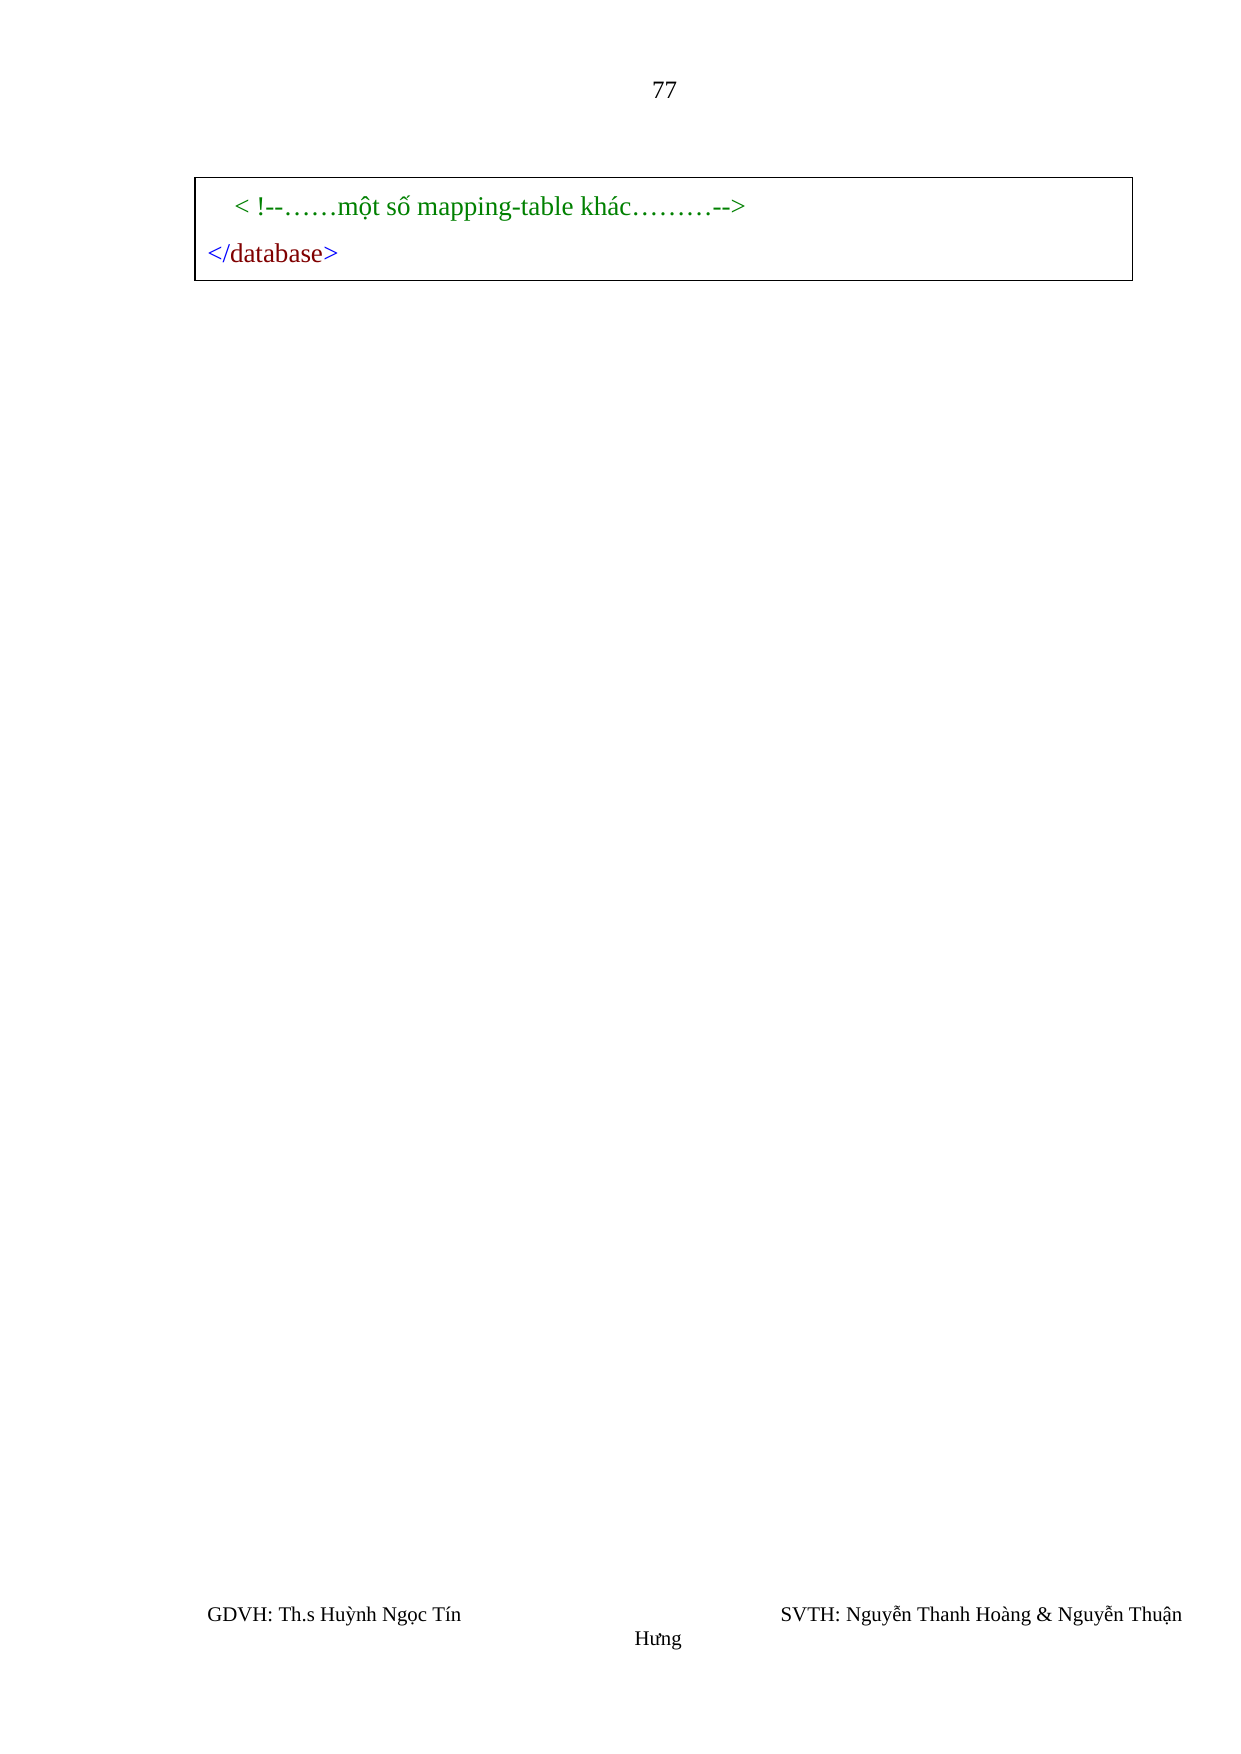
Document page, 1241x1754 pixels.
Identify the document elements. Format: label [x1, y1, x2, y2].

table_header [196, 178, 1132, 280]
